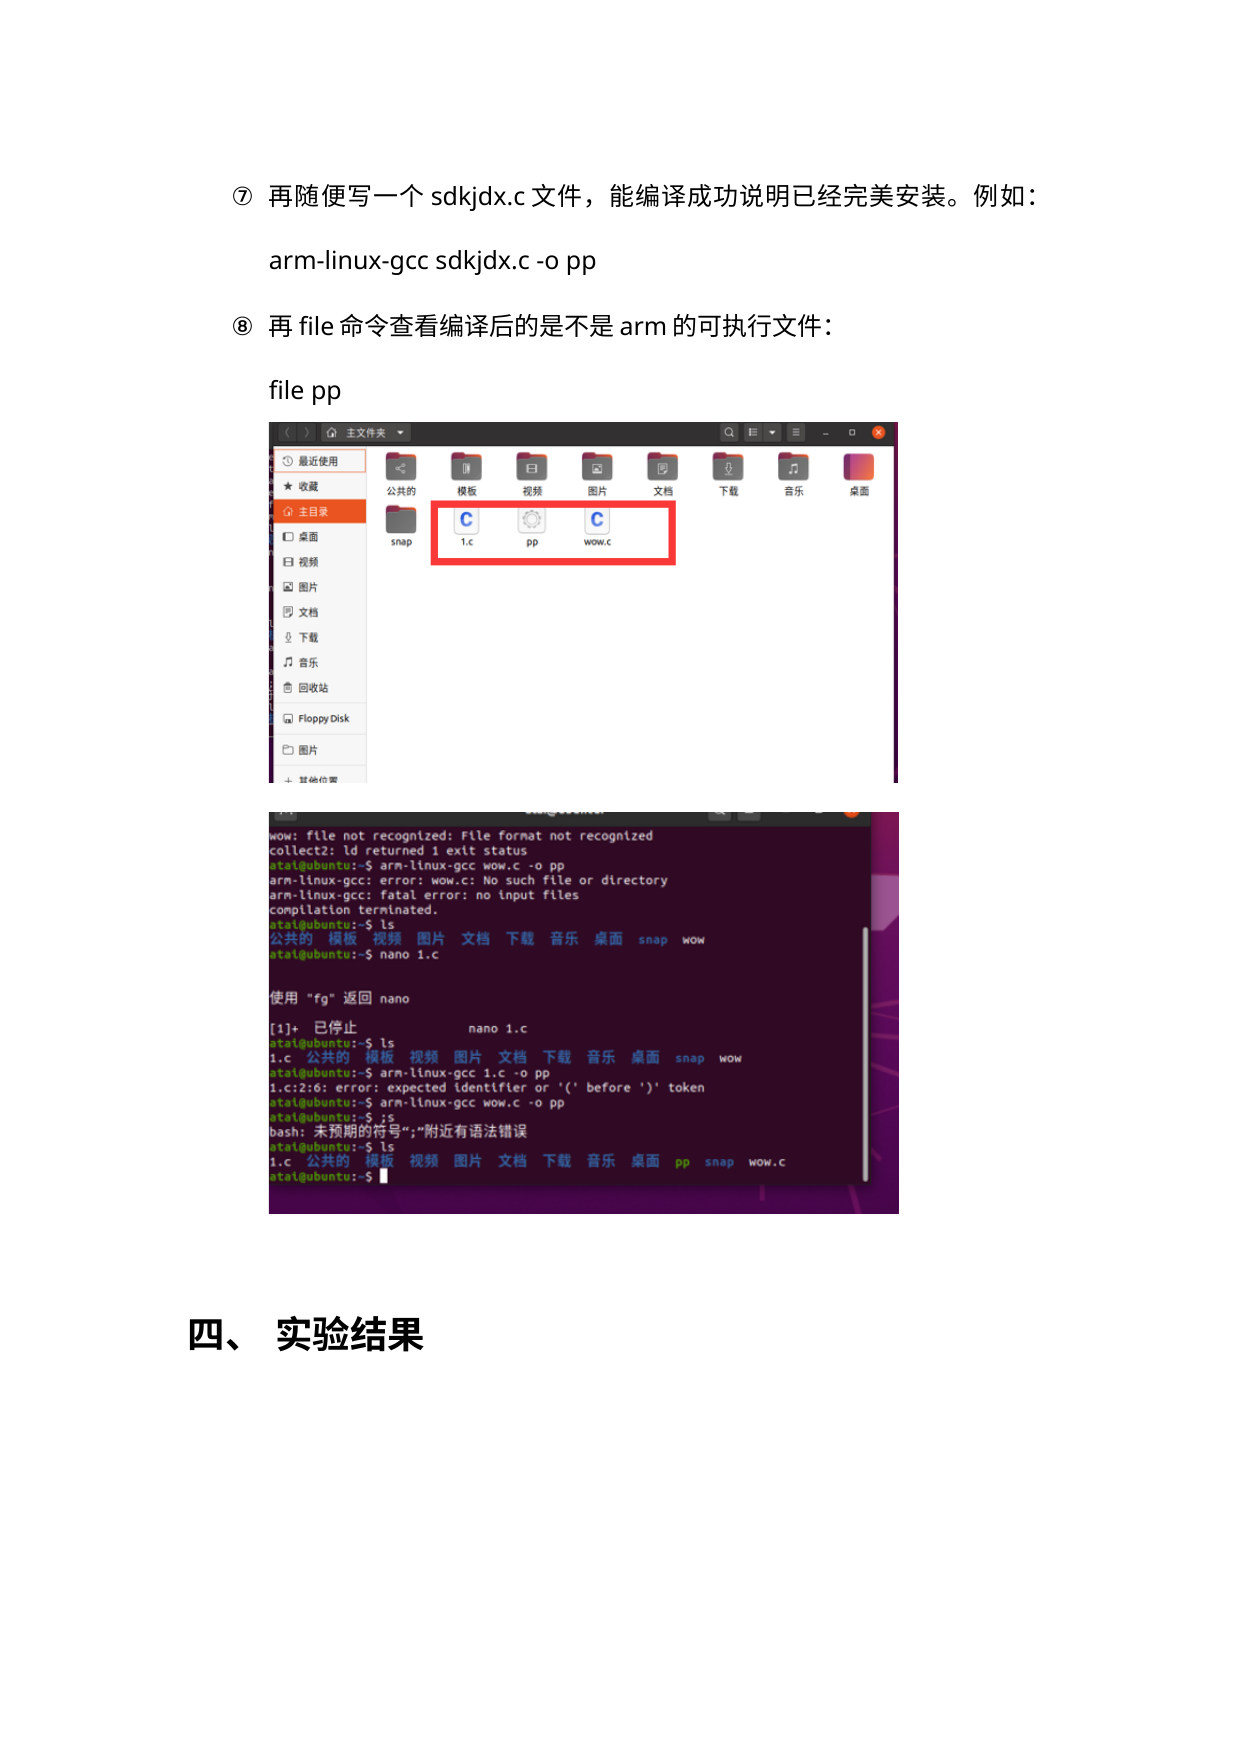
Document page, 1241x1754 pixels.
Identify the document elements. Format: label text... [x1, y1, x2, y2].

picture [268, 812, 899, 1214]
list 再随便写一个sdkjdx.c文件，能编译成功说明已经完美安装。例如：arm-linux-gcc sdkjdx.c -o pp [231, 162, 1053, 292]
list 再file命令查看编译后的是不是arm的可执行文件： [231, 292, 1053, 357]
picture [268, 422, 898, 783]
list file pp [269, 357, 1053, 422]
list 实验结果 [187, 1299, 1053, 1364]
